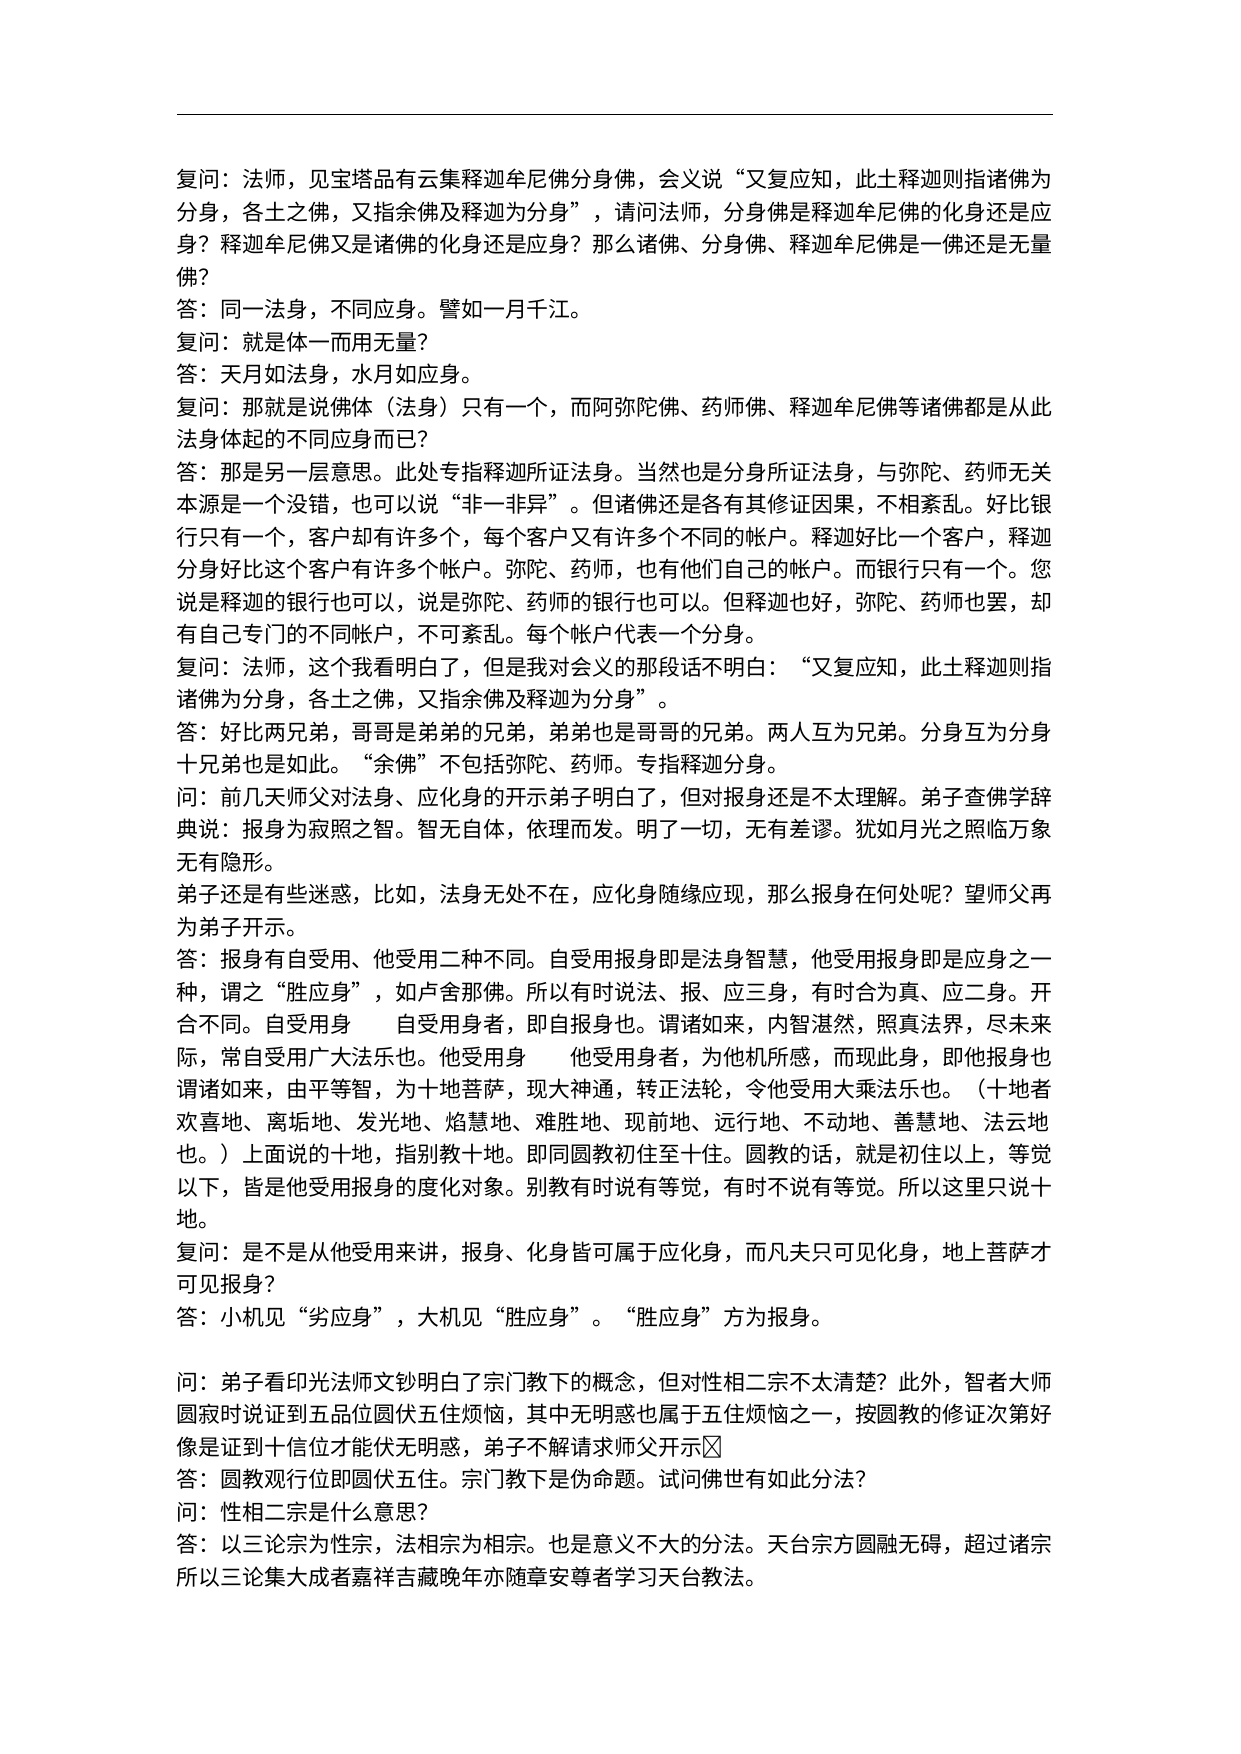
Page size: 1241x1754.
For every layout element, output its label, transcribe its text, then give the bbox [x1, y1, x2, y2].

text 答：小机见“劣应身”，大机见“胜应身”。“胜应身”方为报身。 [177, 1299, 1053, 1332]
text 答：圆教观行位即圆伏五住。宗门教下是伪命题。试问佛世有如此分法？ [177, 1462, 1053, 1494]
text 答：报身有自受用、他受用二种不同。自受用报身即是法身智慧，他受用报身即是应身之一种，谓之“胜应身”，如卢舍那佛。所以有时说法、报、应三身，有时合为真、应二身。开合不同。自受用身 自受用身者，即自报身也。谓诸如来，内智湛然，照真法界，尽未来际，常自受用广大法乐也。他受用身 他受用身者，为他机所感，而现此身，即他报身也。谓诸如来，由平等智，为十地菩萨，现大神通，转正法轮，令他受用大乘法乐也。（十地者，欢喜地、离垢地、发光地、焰慧地、难胜地、现前地、远行地、不动地、善慧地、法云地也。）上面说的十地，指别教十地。即同圆教初住至十住。圆教的话，就是初住以上，等觉以下，皆是他受用报身的度化对象。别教有时说有等觉，有时不说有等觉。所以这里只说十地。 [177, 942, 1053, 1234]
text 答：天月如法身，水月如应身。 [177, 357, 1053, 389]
text 复问：法师，见宝塔品有云集释迦牟尼佛分身佛，会义说“又复应知，此土释迦则指诸佛为分身，各土之佛，又指余佛及释迦为分身”，请问法师，分身佛是释迦牟尼佛的化身还是应身？释迦牟尼佛又是诸佛的化身还是应身？那么诸佛、分身佛、释迦牟尼佛是一佛还是无量佛？ [177, 162, 1053, 292]
text 复问：那就是说佛体（法身）只有一个，而阿弥陀佛、药师佛、释迦牟尼佛等诸佛都是从此法身体起的不同应身而已？ [177, 389, 1053, 454]
text 答：那是另一层意思。此处专指释迦所证法身。当然也是分身所证法身，与弥陀、药师无关。本源是一个没错，也可以说“非一非异”。但诸佛还是各有其修证因果，不相紊乱。好比银行只有一个，客户却有许多个，每个客户又有许多个不同的帐户。释迦好比一个客户，释迦分身好比这个客户有许多个帐户。弥陀、药师，也有他们自己的帐户。而银行只有一个。您说是释迦的银行也可以，说是弥陀、药师的银行也可以。但释迦也好，弥陀、药师也罢，却有自己专门的不同帐户，不可紊乱。每个帐户代表一个分身。 [177, 454, 1053, 649]
text 复问：法师，这个我看明白了，但是我对会义的那段话不明白：“又复应知，此土释迦则指诸佛为分身，各土之佛，又指余佛及释迦为分身”。 [177, 649, 1053, 714]
text 复问：是不是从他受用来讲，报身、化身皆可属于应化身，而凡夫只可见化身，地上菩萨才可见报身？ [177, 1234, 1053, 1299]
text 问：弟子看印光法师文钞明白了宗门教下的概念，但对性相二宗不太清楚？此外，智者大师圆寂时说证到五品位圆伏五住烦恼，其中无明惑也属于五住烦恼之一，按圆教的修证次第好像是证到十信位才能伏无明惑，弟子不解请求师父开示🙏 [177, 1364, 1053, 1462]
text 弟子还是有些迷惑，比如，法身无处不在，应化身随缘应现，那么报身在何处呢？望师父再为弟子开示。 [177, 877, 1053, 942]
text 答：以三论宗为性宗，法相宗为相宗。也是意义不大的分法。天台宗方圆融无碍，超过诸宗，所以三论集大成者嘉祥吉藏晚年亦随章安尊者学习天台教法。 [177, 1527, 1053, 1592]
text 答：好比两兄弟，哥哥是弟弟的兄弟，弟弟也是哥哥的兄弟。两人互为兄弟。分身互为分身，十兄弟也是如此。“余佛”不包括弥陀、药师。专指释迦分身。 [177, 714, 1053, 779]
text 答：同一法身，不同应身。譬如一月千江。 [177, 292, 1053, 324]
text 问：前几天师父对法身、应化身的开示弟子明白了，但对报身还是不太理解。弟子查佛学辞典说：报身为寂照之智。智无自体，依理而发。明了一切，无有差谬。犹如月光之照临万象，无有隐形。 [177, 779, 1053, 877]
text 问：性相二宗是什么意思？ [177, 1494, 1053, 1527]
text 复问：就是体一而用无量？ [177, 324, 1053, 357]
